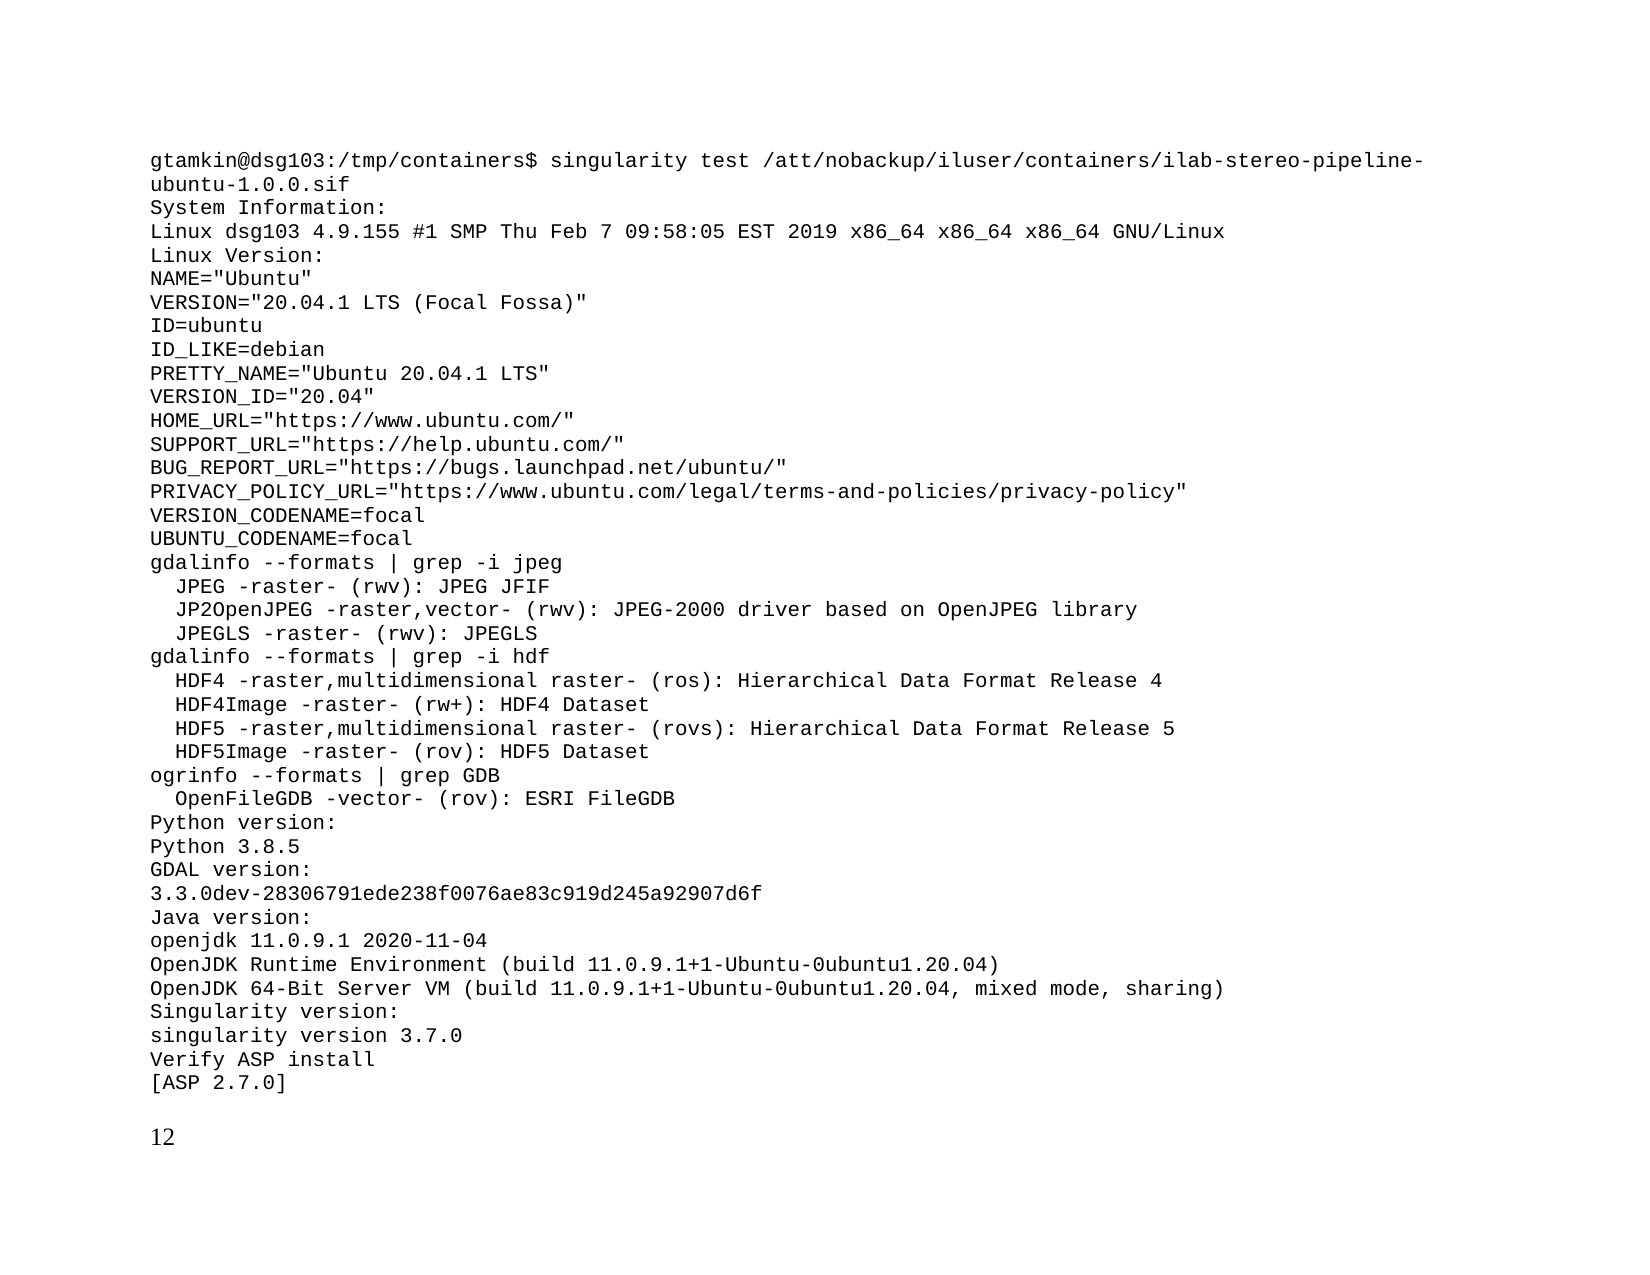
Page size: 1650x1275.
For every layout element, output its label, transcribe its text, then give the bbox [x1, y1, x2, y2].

text OpenFileGDB -vector- (rov): ESRI FileGDB [150, 788, 1500, 812]
text HDF5 -raster,multidimensional raster- (rovs): Hierarchical Data Format Release 5 [150, 717, 1500, 741]
text BUG_REPORT_URL="https://bugs.launchpad.net/ubuntu/" [150, 457, 1500, 481]
text VERSION_CODENAME=focal [150, 505, 1500, 528]
text HDF5Image -raster- (rov): HDF5 Dataset [150, 741, 1500, 765]
text HDF4 -raster,multidimensional raster- (ros): Hierarchical Data Format Release 4 [150, 670, 1500, 694]
text ID_LIKE=debian [150, 339, 1500, 363]
text Verify ASP install [150, 1048, 1500, 1072]
text JPEG -raster- (rwv): JPEG JFIF [150, 576, 1500, 599]
text Python 3.8.5 [150, 836, 1500, 859]
text JPEGLS -raster- (rwv): JPEGLS [150, 623, 1500, 647]
text gdalinfo --formats | grep -i hdf [150, 647, 1500, 670]
text PRIVACY_POLICY_URL="https://www.ubuntu.com/legal/terms-and-policies/privacy-policy" [150, 481, 1500, 505]
text System Information: [150, 197, 1500, 221]
text JP2OpenJPEG -raster,vector- (rwv): JPEG-2000 driver based on OpenJPEG library [150, 599, 1500, 623]
text SUPPORT_URL="https://help.ubuntu.com/" [150, 434, 1500, 457]
text PRETTY_NAME="Ubuntu 20.04.1 LTS" [150, 363, 1500, 386]
text VERSION="20.04.1 LTS (Focal Fossa)" [150, 292, 1500, 316]
text Linux dsg103 4.9.155 #1 SMP Thu Feb 7 09:58:05 EST 2019 x86_64 x86_64 x86_64 GNU/Linux [150, 221, 1500, 244]
text Python version: [150, 812, 1500, 836]
text gtamkin@dsg103:/tmp/containers$ singularity test /att/nobackup/iluser/containers/ilab-stereo-pipeline-ubuntu-1.0.0.sif [150, 150, 1500, 197]
text openjdk 11.0.9.1 2020-11-04 [150, 930, 1500, 954]
text Linux Version: [150, 244, 1500, 268]
text NAME="Ubuntu" [150, 268, 1500, 292]
text [ASP 2.7.0] [150, 1072, 1500, 1096]
text OpenJDK Runtime Environment (build 11.0.9.1+1-Ubuntu-0ubuntu1.20.04) [150, 954, 1500, 978]
text OpenJDK 64-Bit Server VM (build 11.0.9.1+1-Ubuntu-0ubuntu1.20.04, mixed mode, sharing) [150, 978, 1500, 1001]
text VERSION_ID="20.04" [150, 386, 1500, 410]
text gdalinfo --formats | grep -i jpeg [150, 552, 1500, 576]
text HDF4Image -raster- (rw+): HDF4 Dataset [150, 694, 1500, 717]
text Singularity version: [150, 1001, 1500, 1025]
text HOME_URL="https://www.ubuntu.com/" [150, 410, 1500, 434]
text Java version: [150, 907, 1500, 930]
text 3.3.0dev-28306791ede238f0076ae83c919d245a92907d6f [150, 883, 1500, 907]
text singularity version 3.7.0 [150, 1025, 1500, 1048]
text ogrinfo --formats | grep GDB [150, 765, 1500, 788]
text GDAL version: [150, 859, 1500, 883]
text ID=ubuntu [150, 316, 1500, 339]
text UBUNTU_CODENAME=focal [150, 528, 1500, 552]
